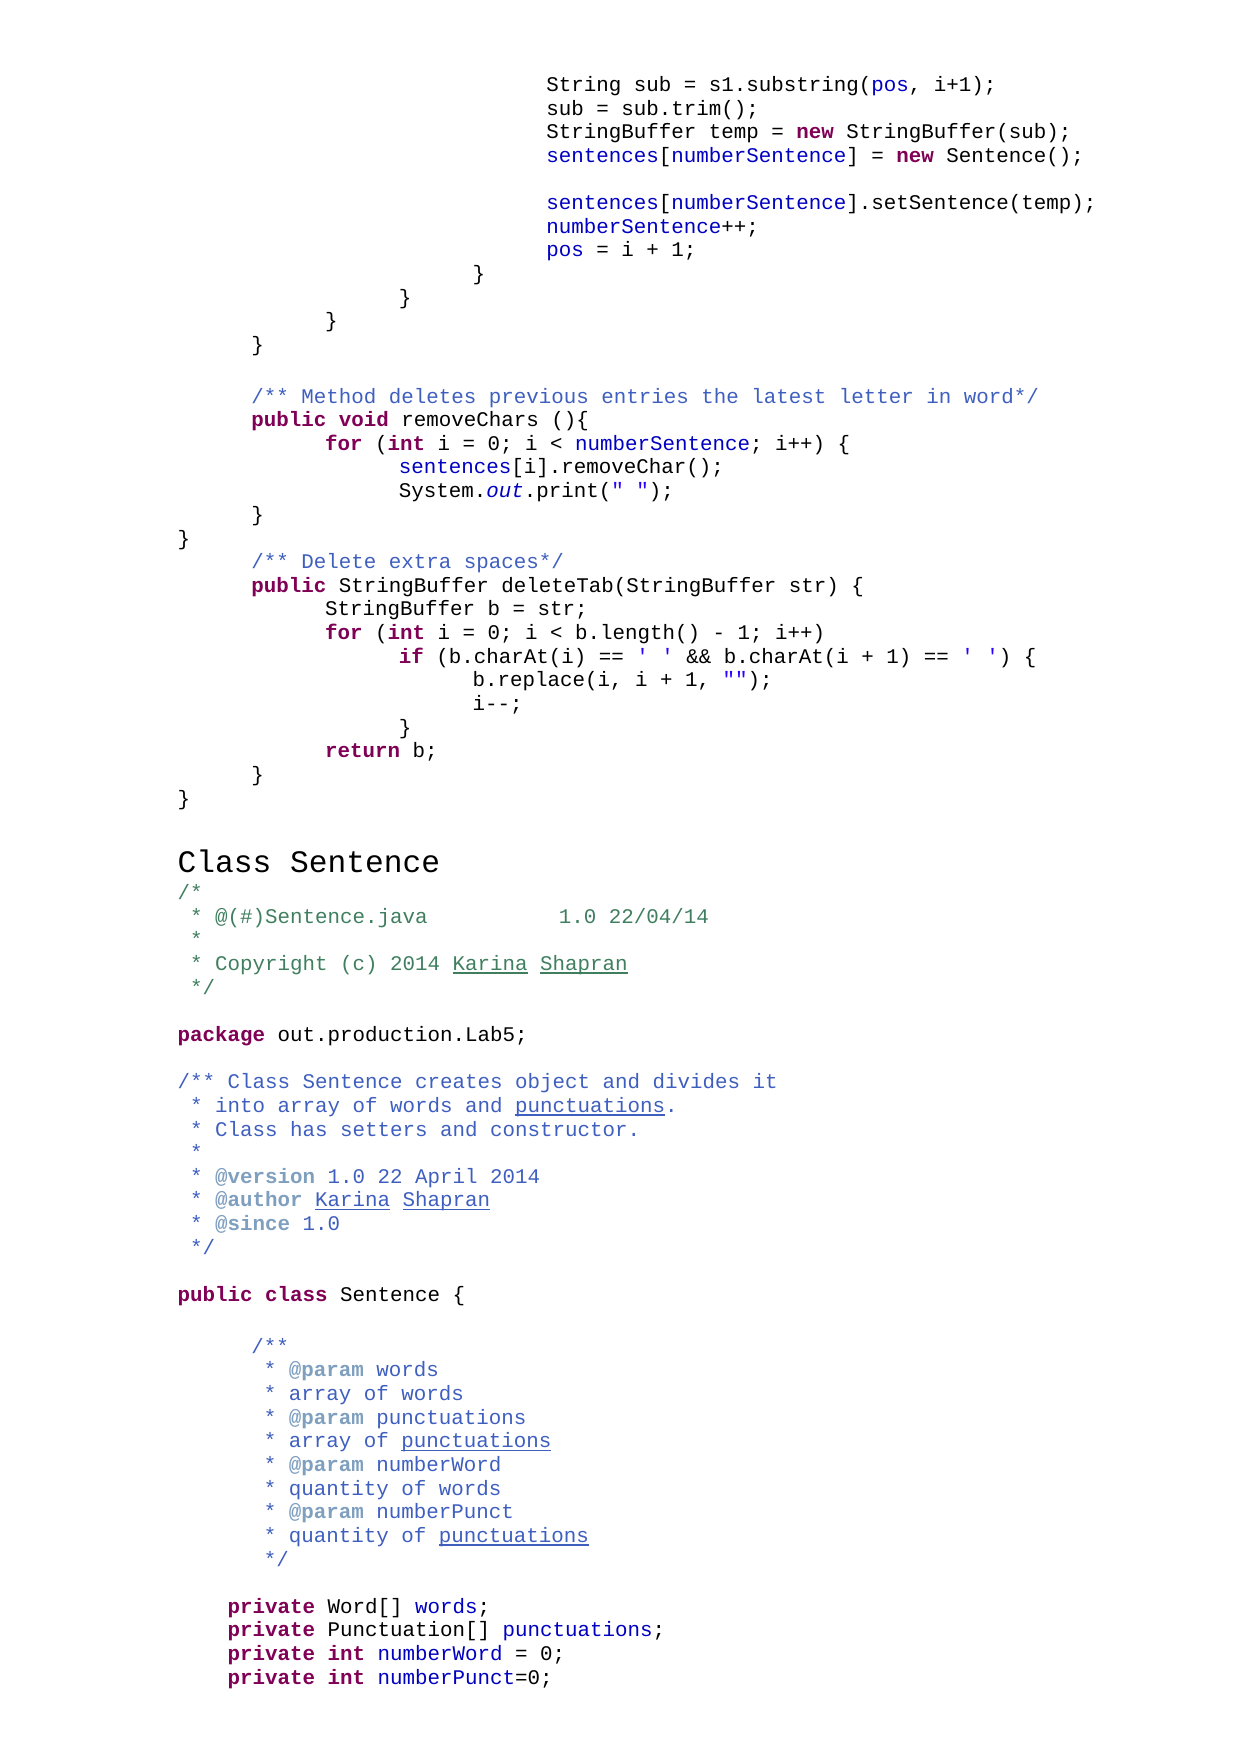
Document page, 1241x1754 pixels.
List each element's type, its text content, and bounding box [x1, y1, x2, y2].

text sub = sub.trim(); [177, 97, 1152, 121]
text for (int i = 0; i < numberSentence; i++) { [177, 433, 1152, 457]
text private Word[] words; [177, 1596, 1152, 1619]
text private int numberPunct=0; [177, 1667, 1152, 1690]
text if (b.charAt(i) == ' ' && b.charAt(i + 1) == ' ') { [177, 646, 1152, 669]
text /** [177, 1336, 1152, 1359]
text } [177, 504, 1152, 527]
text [177, 121, 1152, 145]
text StringBuffer b = str; [177, 598, 1152, 622]
text public class Sentence { [177, 1284, 1152, 1308]
text return b; [177, 740, 1152, 764]
text * array of words [177, 1383, 1152, 1407]
text } [177, 310, 1152, 334]
text * [177, 929, 1152, 953]
text */ [177, 977, 1152, 1000]
text * array of punctuations [177, 1430, 1152, 1454]
text } [177, 764, 1152, 788]
text b.replace(i, i + 1, ""); [177, 669, 1152, 693]
text * @param words [177, 1359, 1152, 1383]
text private Punctuation[] punctuations; [177, 1619, 1152, 1643]
text * @since 1.0 [177, 1213, 1152, 1237]
text * @(#)Sentence.java 1.0 22/04/14 [177, 906, 1152, 929]
text * @version 1.0 22 April 2014 [177, 1166, 1152, 1189]
text */ [177, 1548, 1152, 1572]
text * @param punctuations [177, 1407, 1152, 1430]
text * Class has setters and constructor. [177, 1118, 1152, 1142]
text * [177, 1142, 1152, 1166]
text public void removeChars (){ [177, 409, 1152, 433]
text package out.production.Lab5; [177, 1024, 1152, 1048]
text * quantity of words [177, 1478, 1152, 1501]
text * @param numberPunct [177, 1501, 1152, 1525]
text pos = i + 1; [177, 239, 1152, 263]
text } [177, 287, 1152, 310]
text } [177, 263, 1152, 287]
text /** Class Sentence creates object and divides it [177, 1071, 1152, 1095]
text * quantity of punctuations [177, 1525, 1152, 1548]
text System.out.print(" "); [177, 480, 1152, 504]
text sentences[i].removeChar(); [177, 457, 1152, 480]
text public StringBuffer deleteTab(StringBuffer str) { [177, 575, 1152, 598]
text private int numberWord = 0; [177, 1643, 1152, 1667]
text } [177, 527, 1152, 551]
text i--; [177, 693, 1152, 717]
text String sub = s1.substring(pos, i+1); [177, 74, 1152, 97]
text * @param numberWord [177, 1454, 1152, 1478]
text Class Sentence [177, 847, 1181, 882]
text } [177, 334, 1152, 358]
text * Copyright (c) 2014 Karina Shapran [177, 953, 1152, 977]
text } [177, 717, 1152, 740]
text numberSentence++; [177, 216, 1152, 239]
text * @author Karina Shapran [177, 1189, 1152, 1213]
text */ [177, 1237, 1152, 1260]
text for (int i = 0; i < b.length() - 1; i++) [177, 622, 1152, 646]
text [177, 145, 1152, 192]
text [177, 192, 1152, 216]
text /** Method deletes previous entries the latest letter in word*/ [177, 386, 1152, 409]
text * into array of words and punctuations. [177, 1095, 1152, 1118]
text /* [177, 882, 1152, 906]
text } [177, 788, 1152, 811]
text /** Delete extra spaces*/ [177, 551, 1152, 575]
